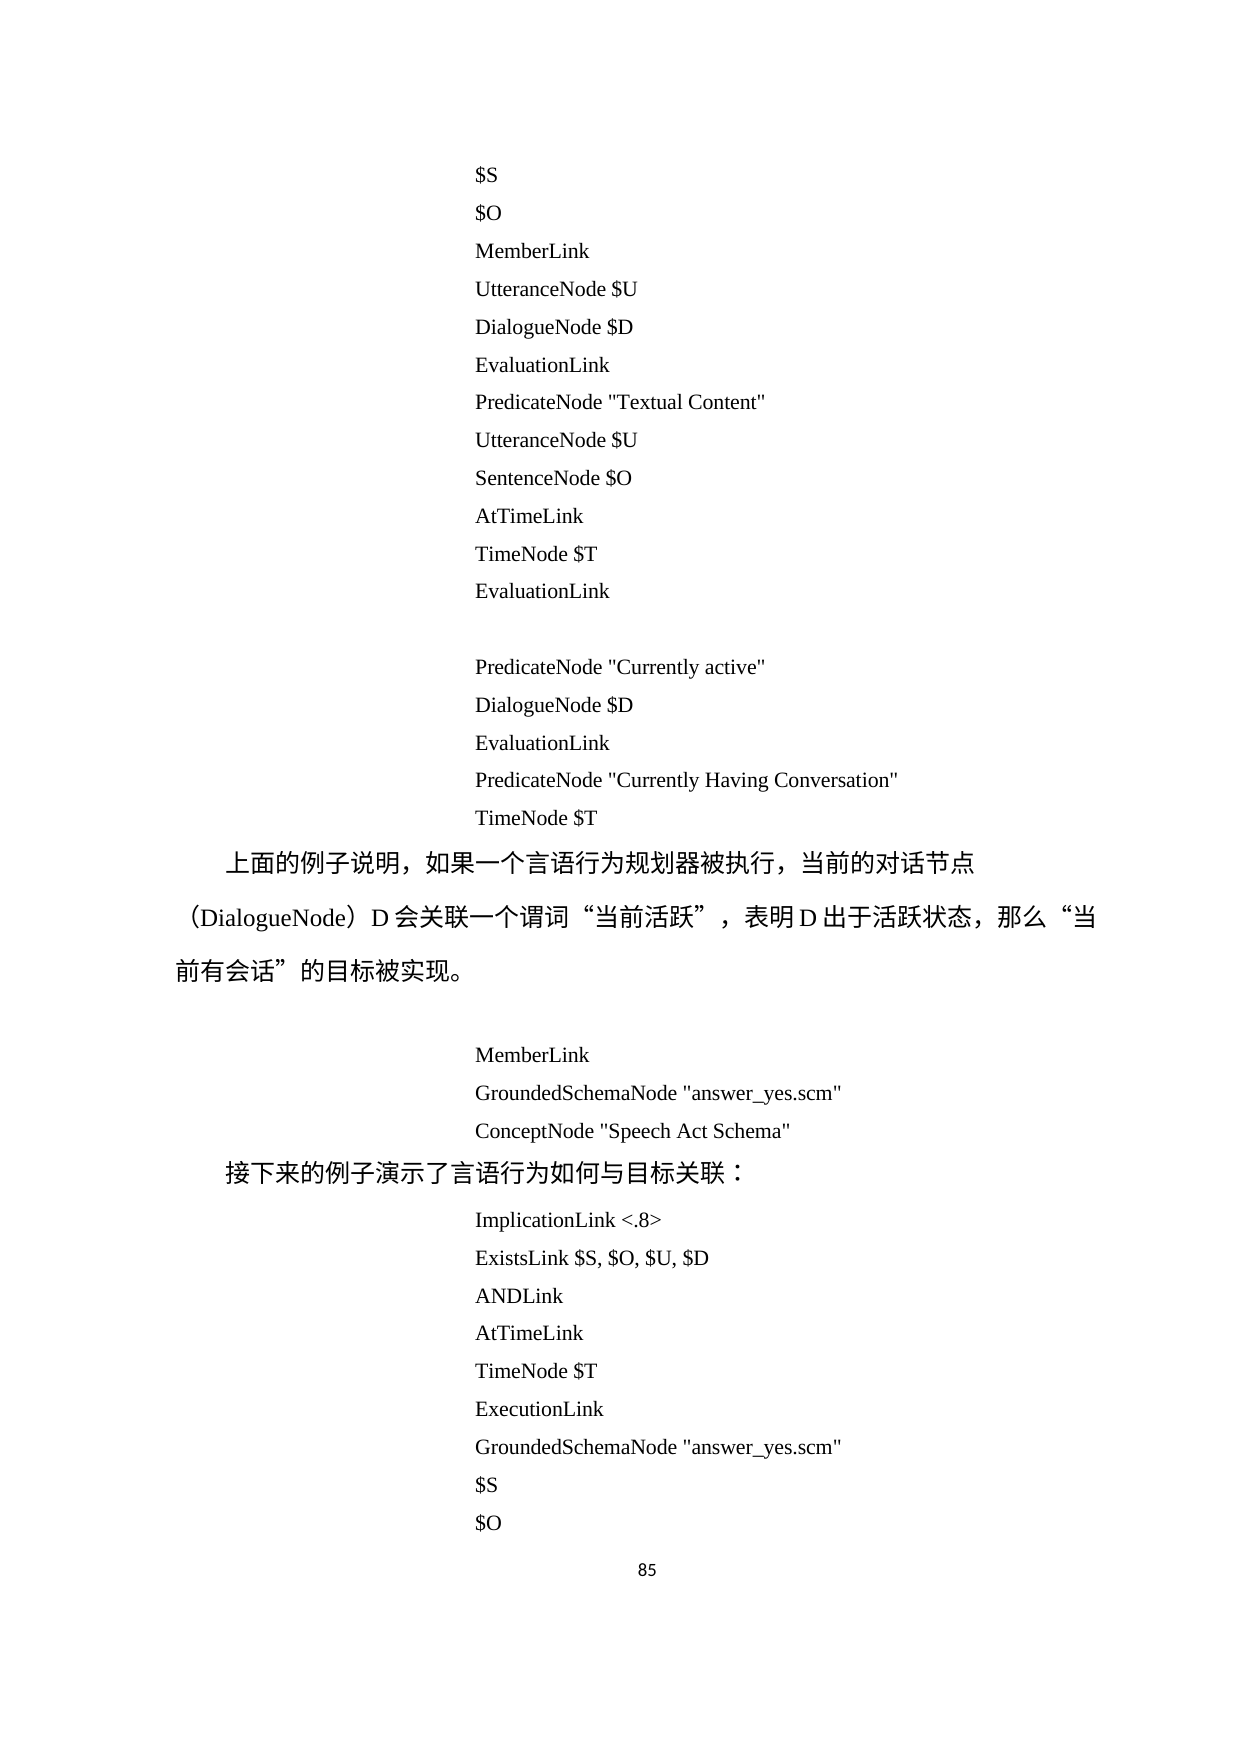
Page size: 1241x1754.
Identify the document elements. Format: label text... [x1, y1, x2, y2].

text ConceptNode "Speech Act Schema" [400, 1118, 1119, 1143]
text GroundedSchemaNode "answer_yes.scm" [400, 1434, 1119, 1459]
text PredicateNode "Textual Content" [400, 389, 1119, 414]
text PredicateNode "Currently active" [400, 654, 1119, 679]
text UtteranceNode $U [400, 276, 1119, 301]
text $S [400, 1472, 1119, 1497]
text EvaluationLink [400, 730, 1119, 755]
text ANDLink [400, 1283, 1119, 1308]
text DialogueNode $D [400, 692, 1119, 717]
text $O [400, 1509, 1119, 1535]
text EvaluationLink [400, 578, 1119, 604]
text DialogueNode $D [400, 314, 1119, 339]
text GroundedSchemaNode "answer_yes.scm" [400, 1080, 1119, 1106]
text 接下来的例子演示了言语行为如何与目标关联： [175, 1156, 1119, 1190]
text ImplicationLink <.8> [400, 1207, 1119, 1232]
text AtTimeLink [400, 503, 1119, 528]
text MemberLink [400, 1042, 1119, 1068]
text ExistsLink $S, $O, $U, $D [400, 1245, 1119, 1270]
text $S [400, 162, 1119, 188]
text TimeNode $T [400, 805, 1119, 831]
text SentenceNode $O [400, 465, 1119, 490]
text 上面的例子说明，如果一个言语行为规划器被执行，当前的对话节点（DialogueNode）D会关联一个谓词“当前活跃”，表明D出于活跃状态，那么“当前有会话”的目标被实现。 [175, 843, 1119, 988]
text TimeNode $T [400, 1358, 1119, 1383]
text MemberLink [400, 238, 1119, 263]
text EvaluationLink [400, 352, 1119, 377]
text PredicateNode "Currently Having Conversation" [400, 767, 1119, 793]
text ExecutionLink [400, 1396, 1119, 1421]
text TimeNode $T [400, 541, 1119, 566]
text $O [400, 200, 1119, 226]
text UtteranceNode $U [400, 427, 1119, 452]
text AtTimeLink [400, 1320, 1119, 1346]
